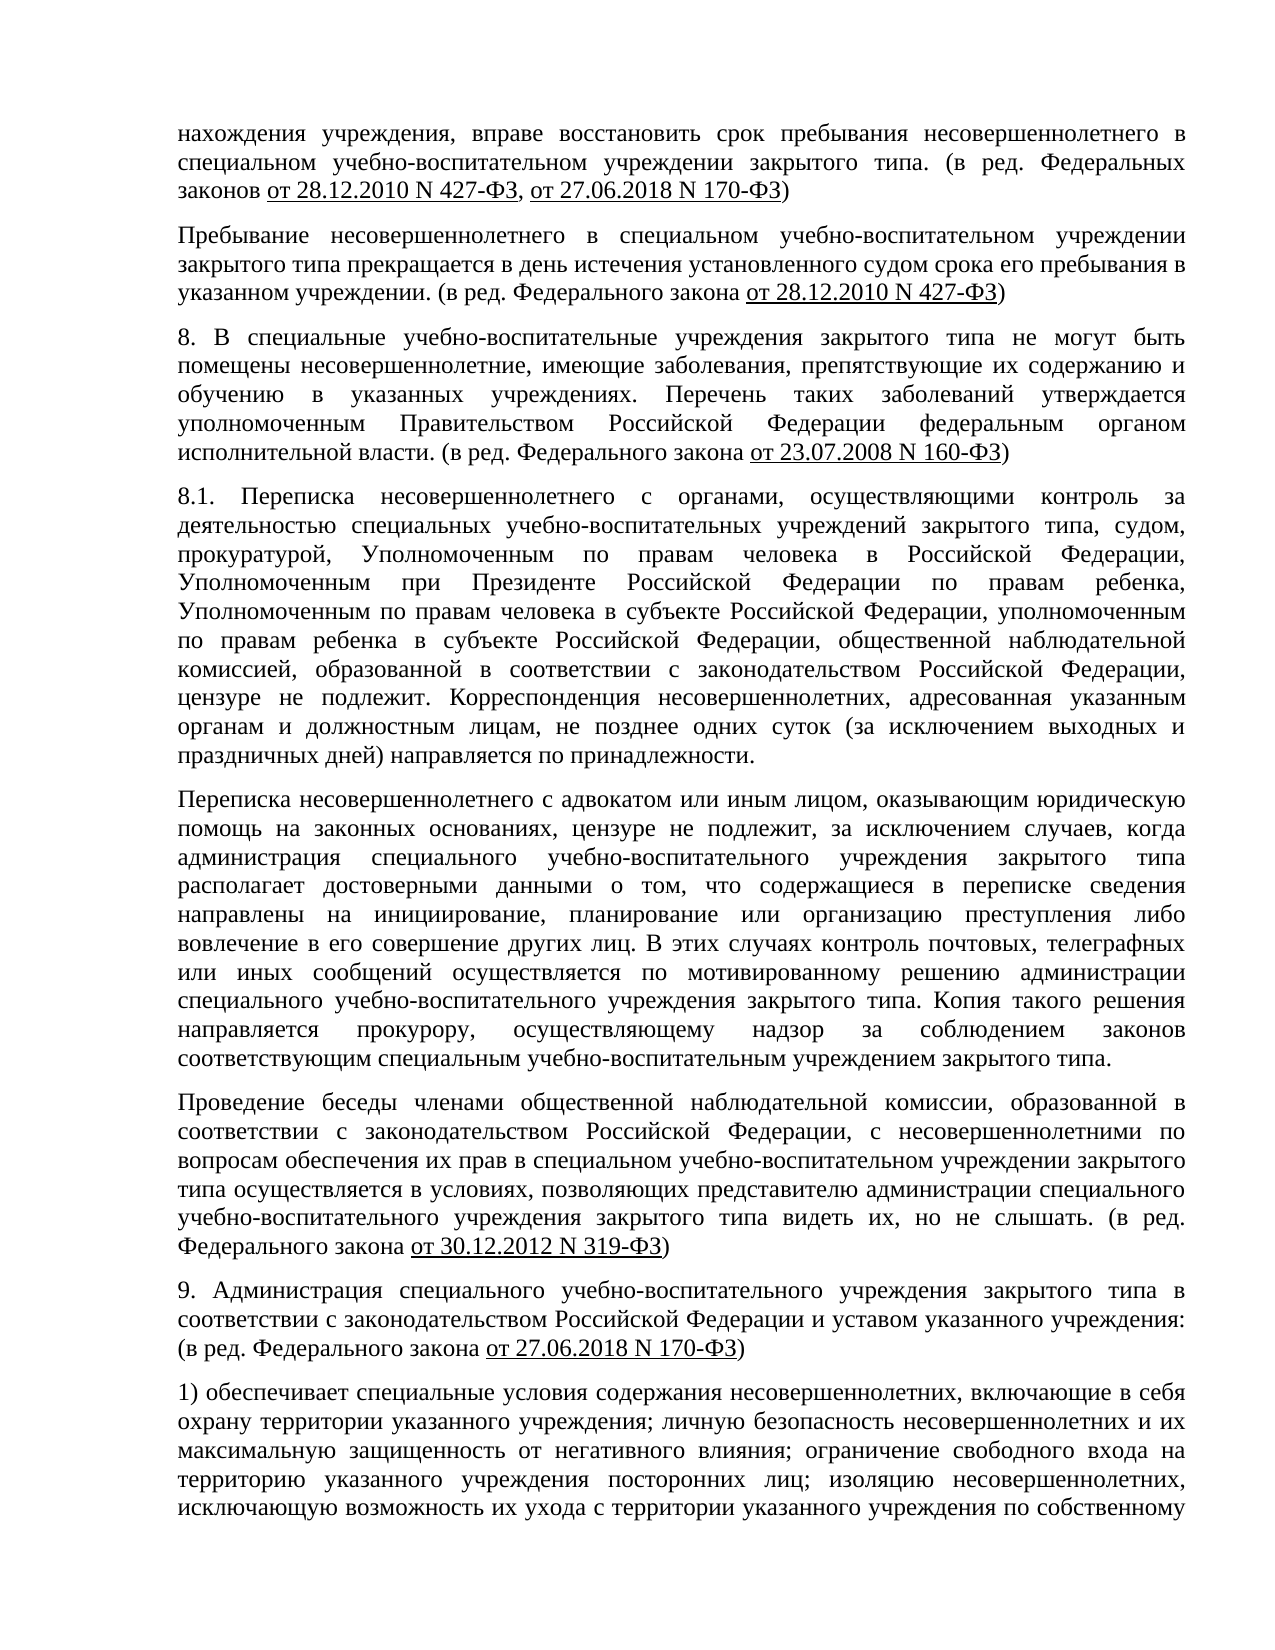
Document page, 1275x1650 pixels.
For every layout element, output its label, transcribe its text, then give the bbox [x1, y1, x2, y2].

text Пребывание несовершеннолетнего в специальном учебно-воспитательном учреждении закрытого типа прекращается в день истечения установленного судом срока его пребывания в указанном учреждении. (в ред. Федерального закона от 28.12.2010 N 427-ФЗ) [177, 220, 1186, 306]
text Переписка несовершеннолетнего с адвокатом или иным лицом, оказывающим юридическую помощь на законных основаниях, цензуре не подлежит, за исключением случаев, когда администрация специального учебно-воспитательного учреждения закрытого типа располагает достоверными данными о том, что содержащиеся в переписке сведения направлены на инициирование, планирование или организацию преступления либо вовлечение в его совершение других лиц. В этих случаях контроль почтовых, телеграфных или иных сообщений осуществляется по мотивированному решению администрации специального учебно-воспитательного учреждения закрытого типа. Копия такого решения направляется прокурору, осуществляющему надзор за соблюдением законов соответствующим специальным учебно-воспитательным учреждением закрытого типа. [177, 784, 1186, 1072]
text 8. В специальные учебно-воспитательные учреждения закрытого типа не могут быть помещены несовершеннолетние, имеющие заболевания, препятствующие их содержанию и обучению в указанных учреждениях. Перечень таких заболеваний утверждается уполномоченным Правительством Российской Федерации федеральным органом исполнительной власти. (в ред. Федерального закона от 23.07.2008 N 160-ФЗ) [177, 322, 1186, 466]
text 8.1. Переписка несовершеннолетнего с органами, осуществляющими контроль за деятельностью специальных учебно-воспитательных учреждений закрытого типа, судом, прокуратурой, Уполномоченным по правам человека в Российской Федерации, Уполномоченным при Президенте Российской Федерации по правам ребенка, Уполномоченным по правам человека в субъекте Российской Федерации, уполномоченным по правам ребенка в субъекте Российской Федерации, общественной наблюдательной комиссией, образованной в соответствии с законодательством Российской Федерации, цензуре не подлежит. Корреспонденция несовершеннолетних, адресованная указанным органам и должностным лицам, не позднее одних суток (за исключением выходных и праздничных дней) направляется по принадлежности. [177, 481, 1186, 769]
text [177, 118, 1186, 204]
text Проведение беседы членами общественной наблюдательной комиссии, образованной в соответствии с законодательством Российской Федерации, с несовершеннолетними по вопросам обеспечения их прав в специальном учебно-воспитательном учреждении закрытого типа осуществляется в условиях, позволяющих представителю администрации специального учебно-воспитательного учреждения закрытого типа видеть их, но не слышать. (в ред. Федерального закона от 30.12.2012 N 319-ФЗ) [177, 1087, 1186, 1260]
text 9. Администрация специального учебно-воспитательного учреждения закрытого типа в соответствии с законодательством Российской Федерации и уставом указанного учреждения: (в ред. Федерального закона от 27.06.2018 N 170-ФЗ) [177, 1276, 1186, 1362]
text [177, 1377, 1186, 1521]
